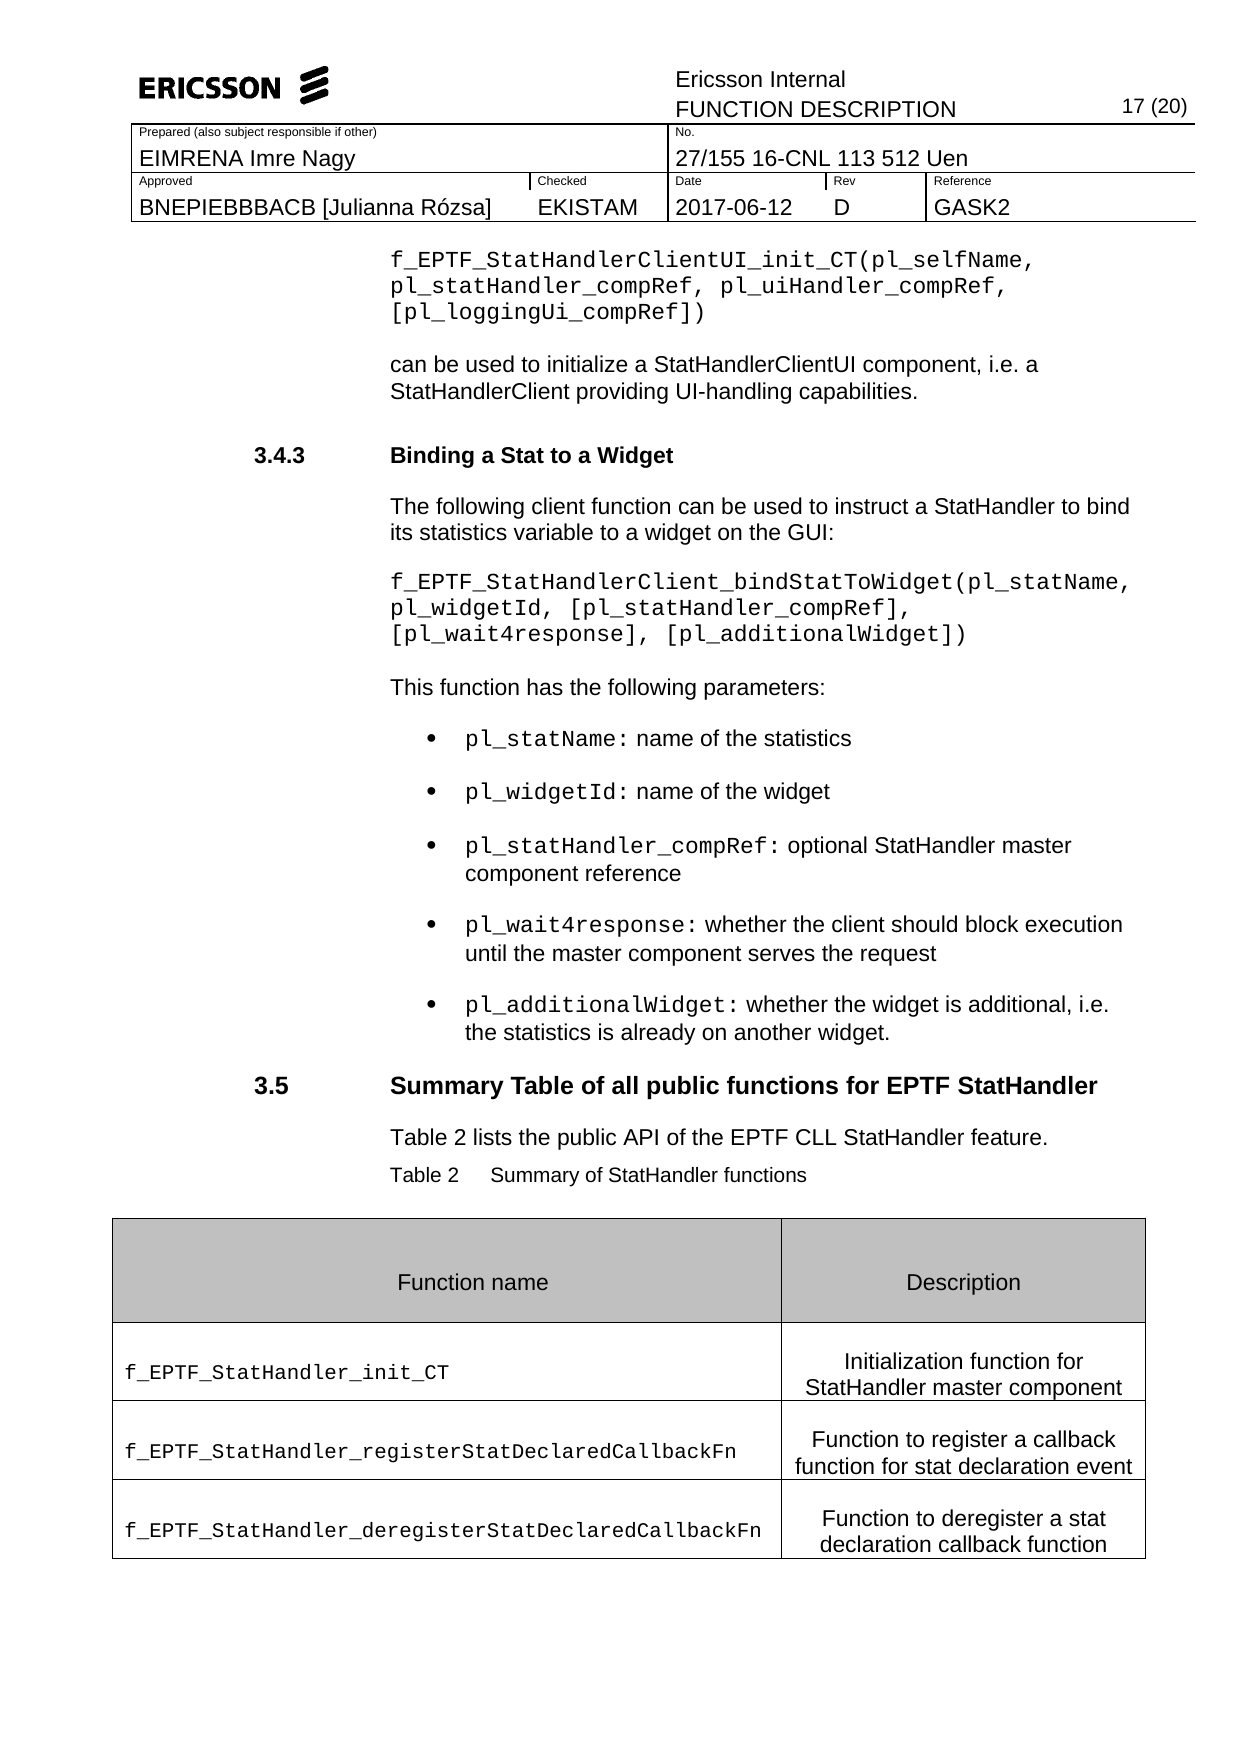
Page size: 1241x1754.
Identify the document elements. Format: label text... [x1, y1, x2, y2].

text f_EPTF_StatHandlerClientUI_init_CT(pl_selfName, pl_statHandler_compRef, pl_uiHandler_compRef, [pl_loggingUi_compRef]) [390, 249, 1134, 326]
table_header Function name [113, 1219, 781, 1322]
table_cell Initialization function for StatHandler master component [782, 1323, 1145, 1400]
table_cell Function to register a callback function for stat declaration event [782, 1401, 1145, 1479]
subtitle Summary Table of all public functions for EPTF StatHandler [254, 1071, 1134, 1099]
text Table 2 Summary of StatHandler functions [389, 1163, 1134, 1211]
table_cell Function to deregister a stat declaration callback function [782, 1480, 1145, 1558]
list pl_widgetId: name of the widget [427, 778, 1134, 807]
text Table 2 lists the public API of the EPTF CLL StatHandler feature. [390, 1124, 1134, 1151]
list pl_statHandler_compRef: optional StatHandler master component reference [427, 832, 1134, 886]
text This function has the following parameters: [390, 673, 1134, 700]
list pl_wait4response: whether the client should block execution until the master component serves the request [427, 911, 1134, 966]
picture [138, 66, 329, 105]
table_cell f_EPTF_StatHandler_deregisterStatDeclaredCallbackFn [113, 1480, 781, 1558]
text The following client function can be used to instruct a StatHandler to bind its statistics variable to a widget on the GUI: [390, 493, 1134, 546]
list pl_additionalWidget: whether the widget is additional, i.e. the statistics is already on another widget. [427, 991, 1134, 1046]
text f_EPTF_StatHandlerClient_bindStatToWidget(pl_statName, pl_widgetId, [pl_statHandler_compRef], [pl_wait4response], [pl_additionalWidget]) [390, 571, 1134, 648]
text can be used to initialize a StatHandlerClientUI component, i.e. a StatHandlerClient providing UI-handling capabilities. [390, 351, 1134, 404]
list pl_statName: name of the statistics [427, 725, 1134, 753]
table_header Description [782, 1219, 1145, 1322]
table_cell f_EPTF_StatHandler_registerStatDeclaredCallbackFn [113, 1401, 781, 1479]
subtitle Binding a Stat to a Widget [254, 442, 1134, 468]
table_cell f_EPTF_StatHandler_init_CT [113, 1323, 781, 1400]
